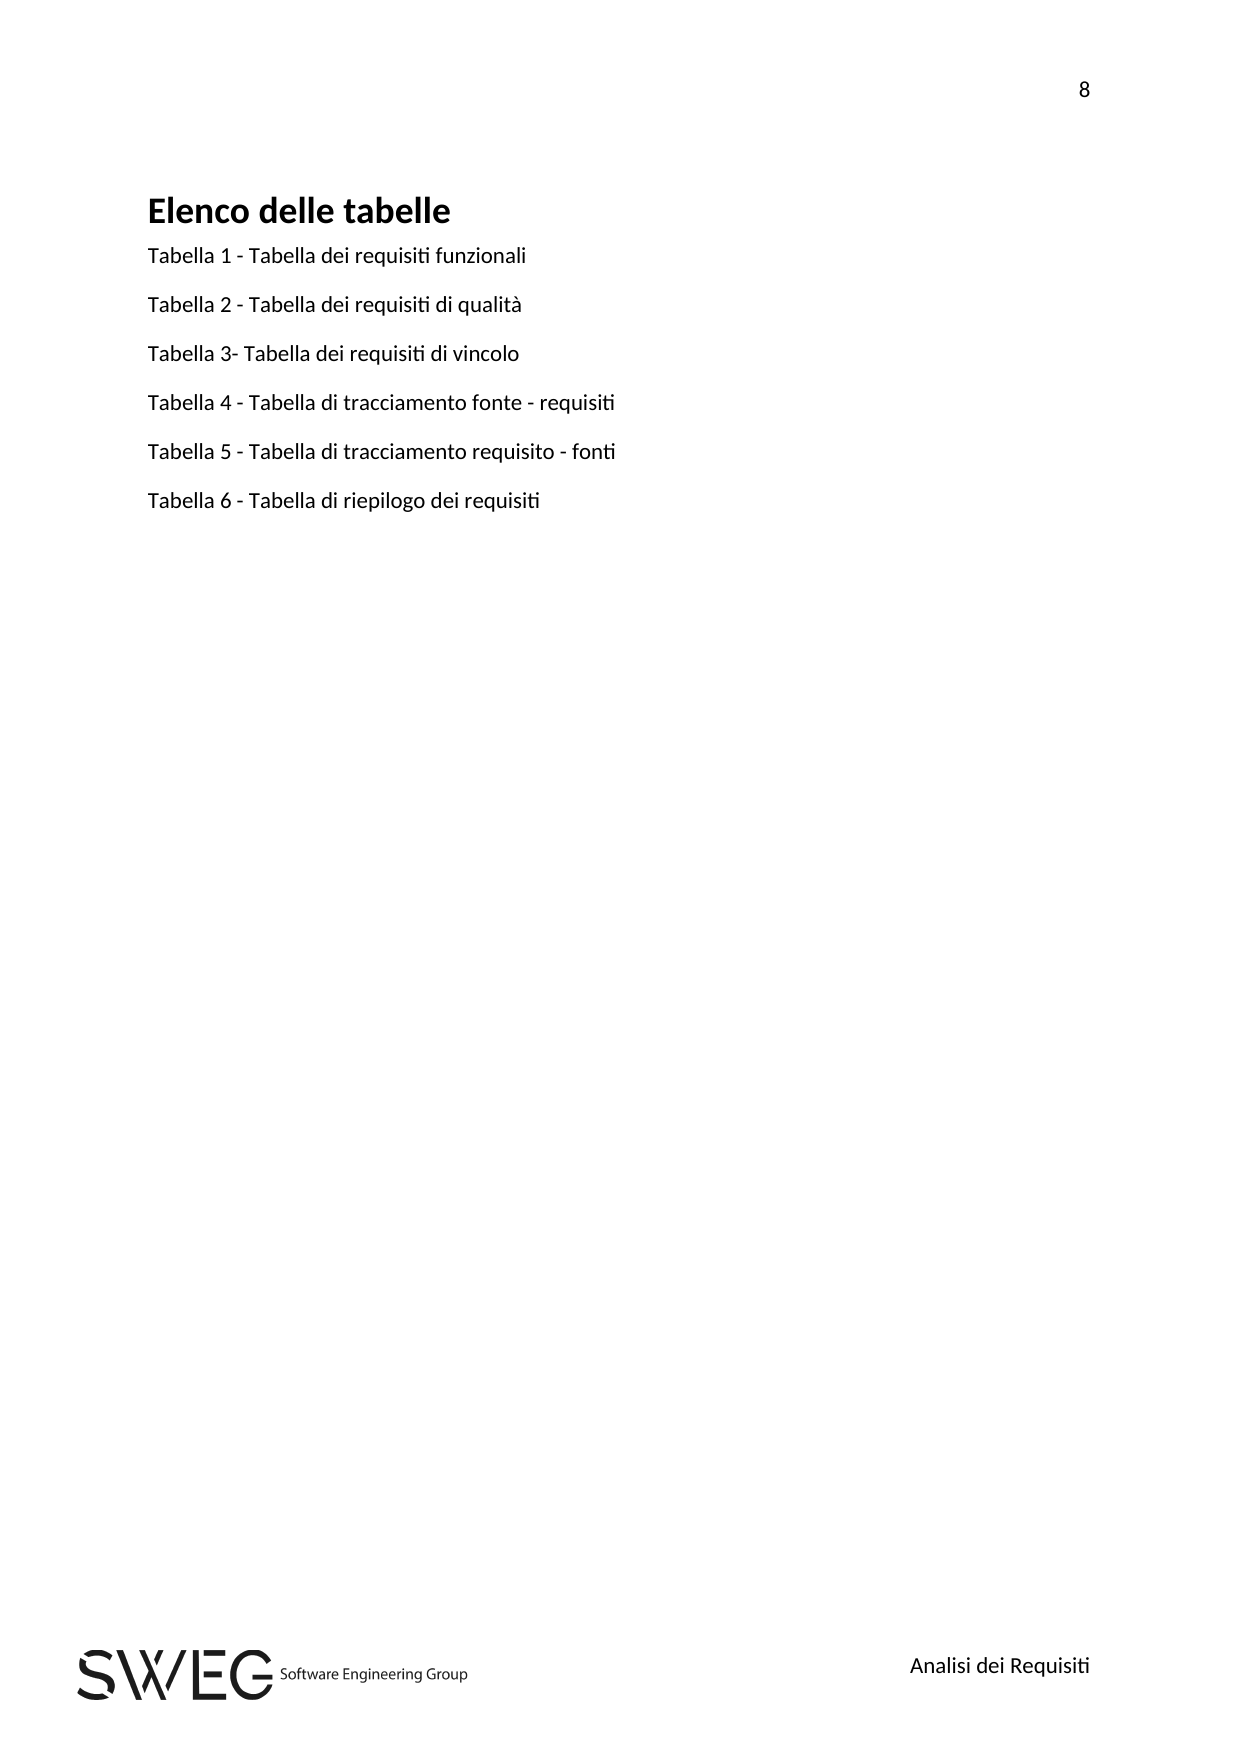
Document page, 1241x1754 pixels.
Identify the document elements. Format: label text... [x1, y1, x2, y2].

text Tabella 6 - Tabella di riepilogo dei requisiti [148, 486, 1090, 514]
picture [77, 1650, 468, 1700]
subtitle Elenco delle tabelle [148, 187, 1090, 233]
text Tabella 4 - Tabella di tracciamento fonte - requisiti [148, 388, 1090, 416]
text Tabella 2 - Tabella dei requisiti di qualità [148, 291, 1090, 318]
text Tabella 3- Tabella dei requisiti di vincolo [148, 339, 1090, 367]
text Tabella 1 - Tabella dei requisiti funzionali [148, 242, 1090, 270]
text Tabella 5 - Tabella di tracciamento requisito - fonti [148, 437, 1090, 465]
